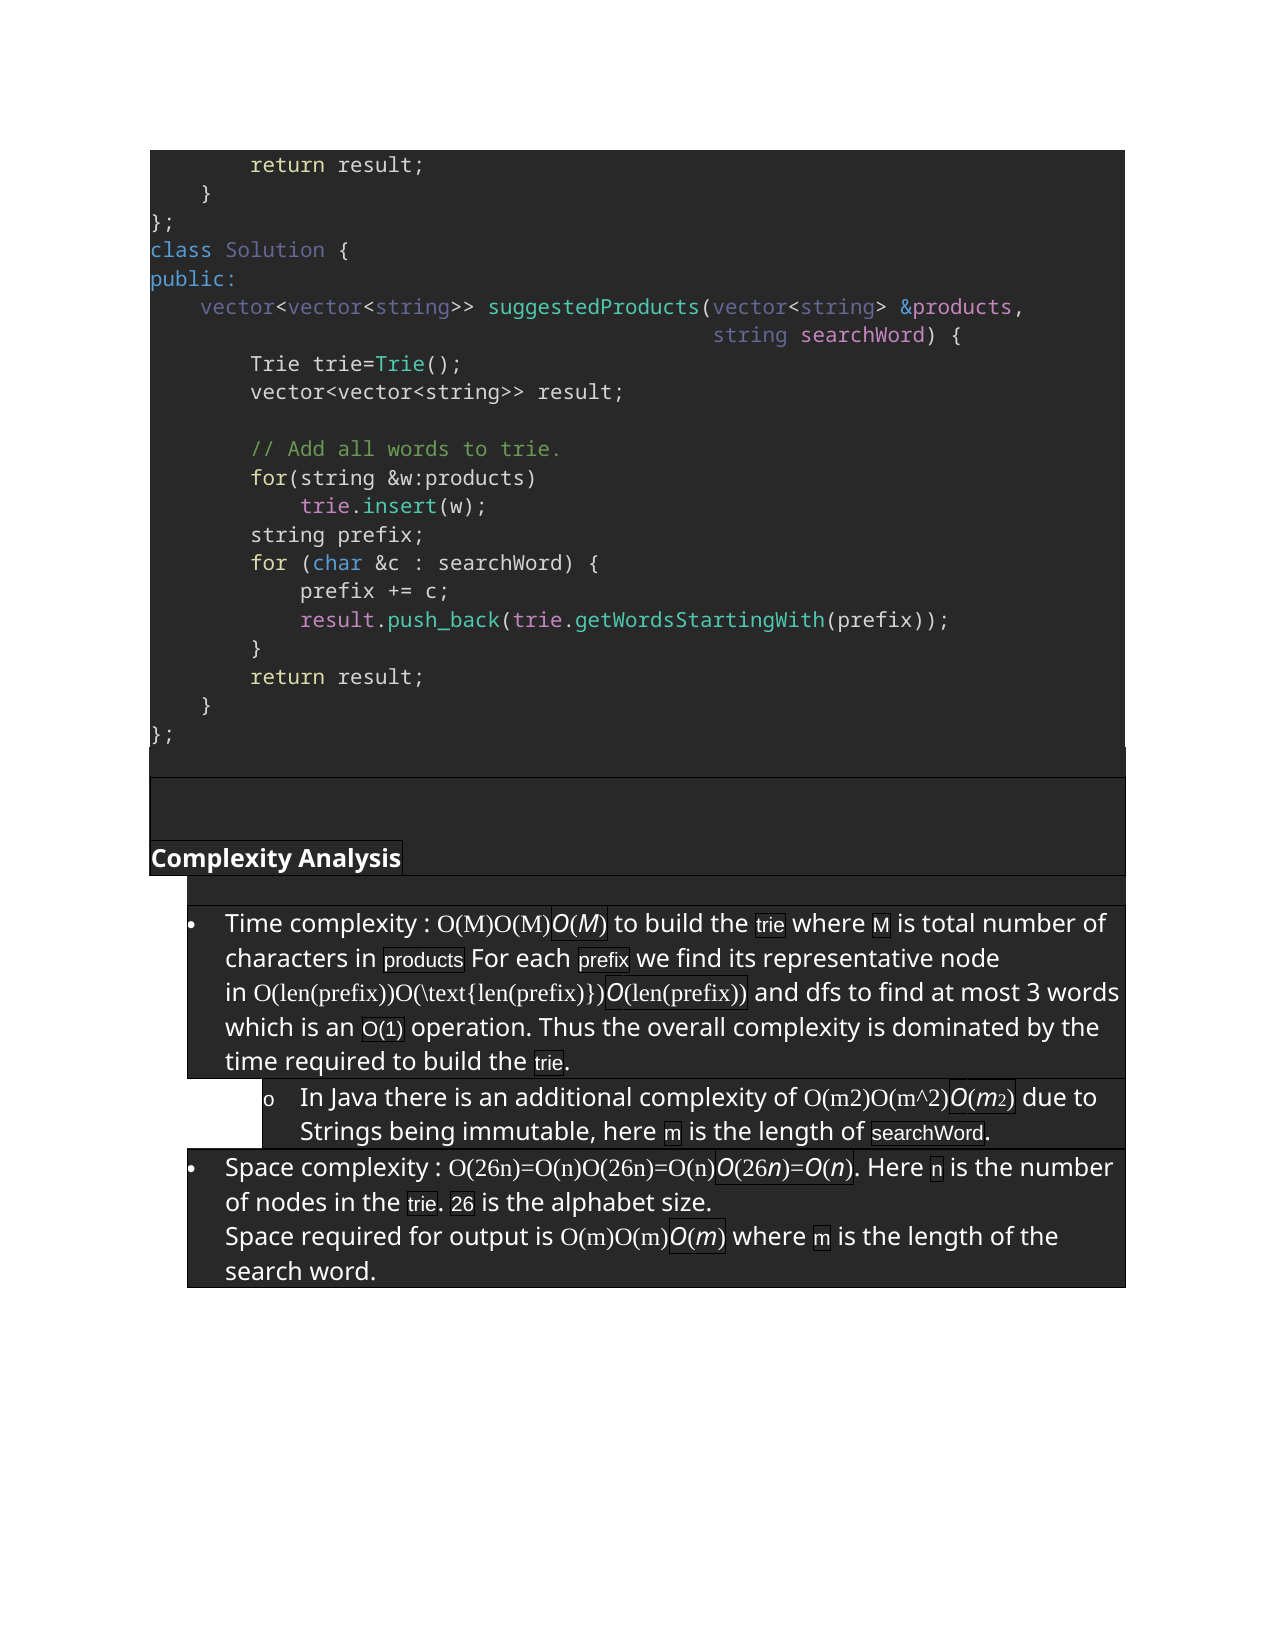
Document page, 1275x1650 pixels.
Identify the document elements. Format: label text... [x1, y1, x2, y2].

text } [150, 690, 1125, 719]
text class Solution { [150, 235, 1125, 264]
text for(string &w:products) [150, 463, 1125, 491]
text string prefix; [150, 520, 1125, 548]
text vector<vector<string>> result; [150, 377, 1125, 406]
text for (char &c : searchWord) { [150, 548, 1125, 577]
text return result; [150, 150, 1125, 178]
text trie.insert(w); [150, 491, 1125, 520]
text }; [150, 719, 1125, 747]
text // Add all words to trie. [150, 434, 1125, 463]
text result.push_back(trie.getWordsStartingWith(prefix)); [150, 605, 1125, 633]
text string searchWord) { [150, 321, 1125, 349]
text prefix += c; [150, 577, 1125, 605]
text } [150, 633, 1125, 662]
text Complexity Analysis [151, 839, 1125, 875]
text return result; [150, 662, 1125, 690]
text }; [150, 207, 1125, 235]
text Trie trie=Trie(); [150, 349, 1125, 377]
list Space complexity : O(26n)=O(n)O(26n)=O(n)O(26n)=O(n). Here n is the number of nodes in the trie. 26 is the alphabet size. Space required for output is O(m)O(m)O(m) where m is the length of the search word. [188, 1150, 1125, 1287]
text } [150, 178, 1125, 207]
text vector<vector<string>> suggestedProducts(vector<string> &products, [150, 292, 1125, 321]
list In Java there is an additional complexity of O(m2)O(m^2)O(m2) due to Strings being immutable, here m is the length of searchWord. [263, 1079, 1125, 1148]
text public: [150, 264, 1125, 292]
list Time complexity : O(M)O(M)O(M) to build the trie where M is total number of characters in products For each prefix we find its representative node in O(len(prefix))O(\text{len(prefix)})O(len(prefix)) and dfs to find at most 3 words which is an O(1) operation. Thus the overall complexity is dominated by the time required to build the trie. [188, 906, 1125, 1078]
